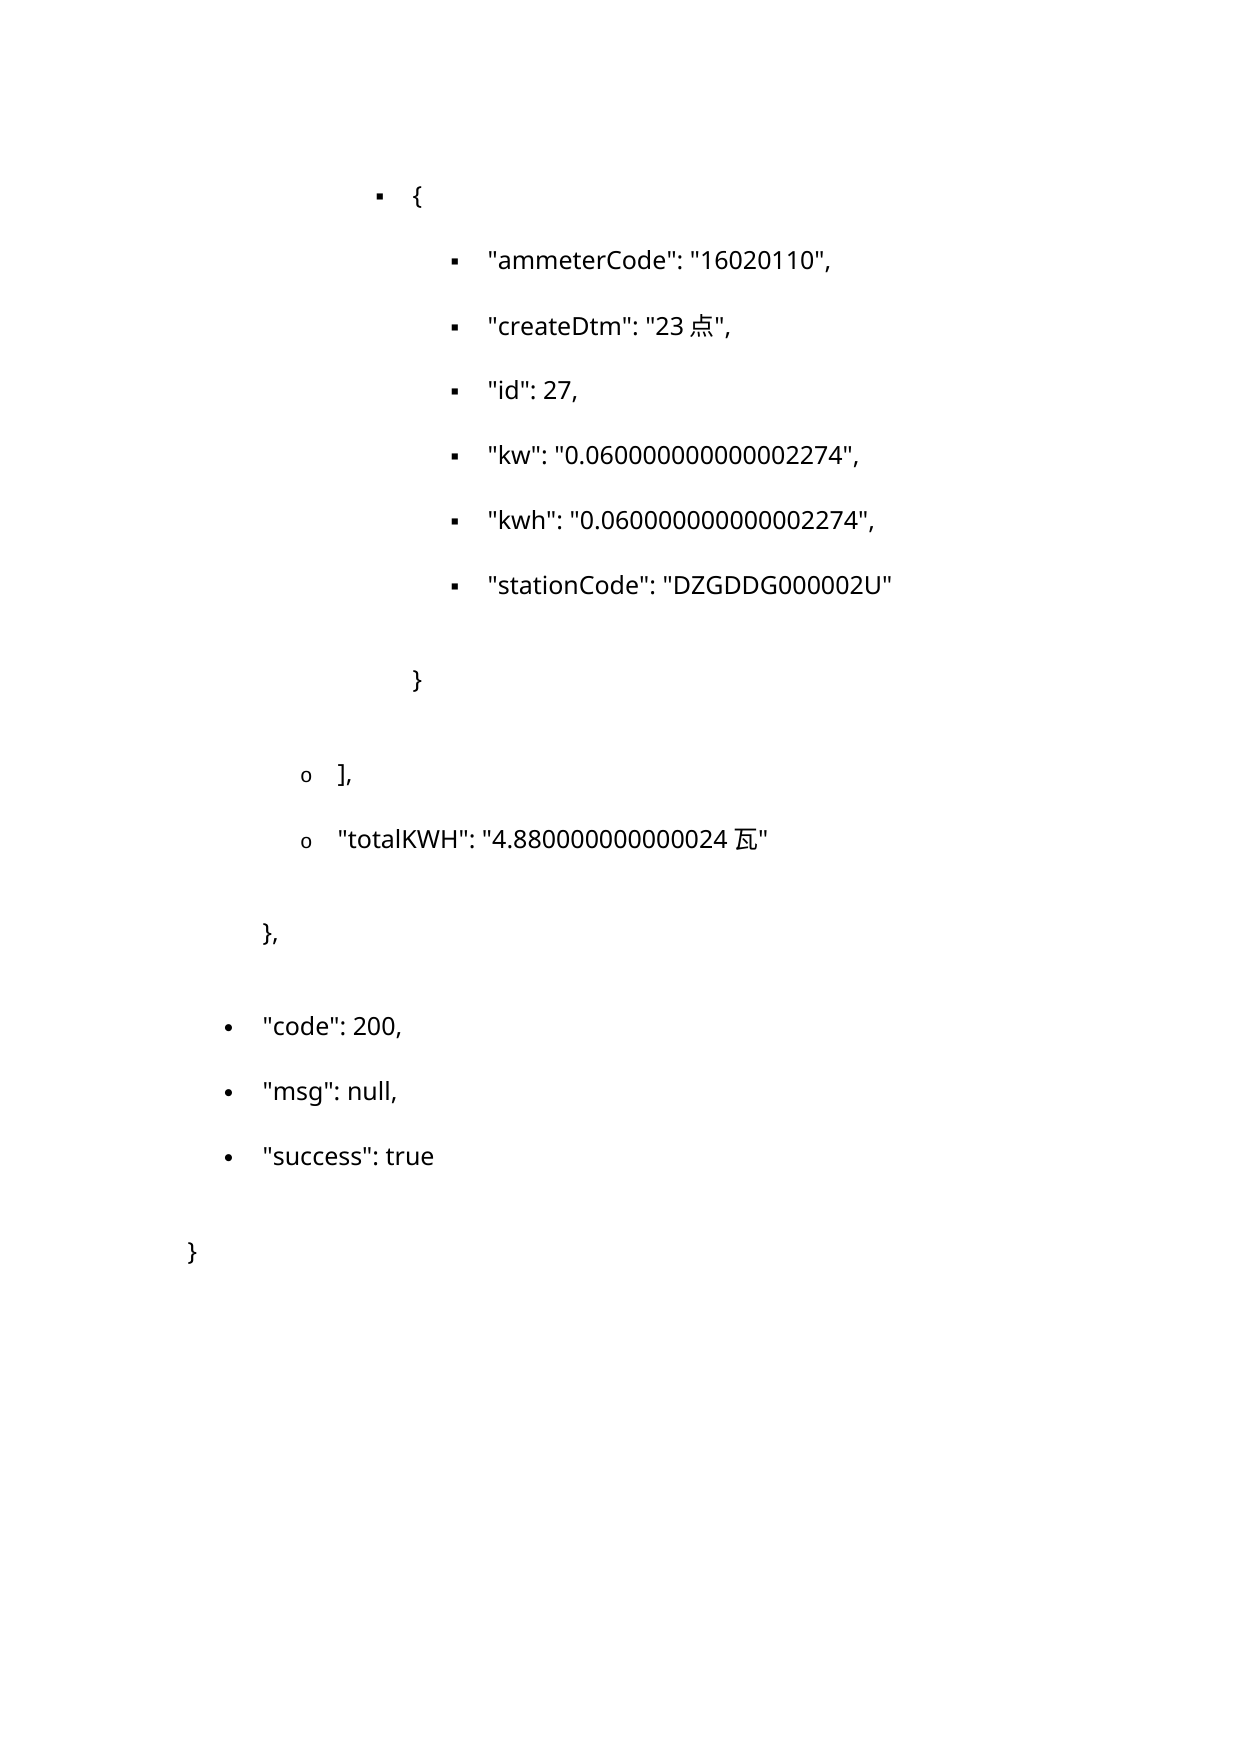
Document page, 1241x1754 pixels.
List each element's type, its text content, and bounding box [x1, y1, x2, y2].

list "ammeterCode": "16020110", [450, 227, 1053, 292]
list "success": true [225, 1124, 1053, 1189]
list { [375, 162, 1053, 227]
list "stationCode": "DZGDDG000002U" [450, 552, 1053, 617]
list "createDtm": "23点", [450, 292, 1053, 357]
text } [187, 1218, 1053, 1283]
list "msg": null, [225, 1059, 1053, 1124]
text } [412, 646, 1053, 711]
list ], [300, 740, 1053, 805]
list "kwh": "0.060000000000002274", [450, 487, 1053, 552]
list "id": 27, [450, 357, 1053, 422]
text }, [262, 899, 1053, 964]
list "kw": "0.060000000000002274", [450, 422, 1053, 487]
list "totalKWH": "4.880000000000024瓦" [300, 805, 1053, 870]
list "code": 200, [225, 994, 1053, 1059]
